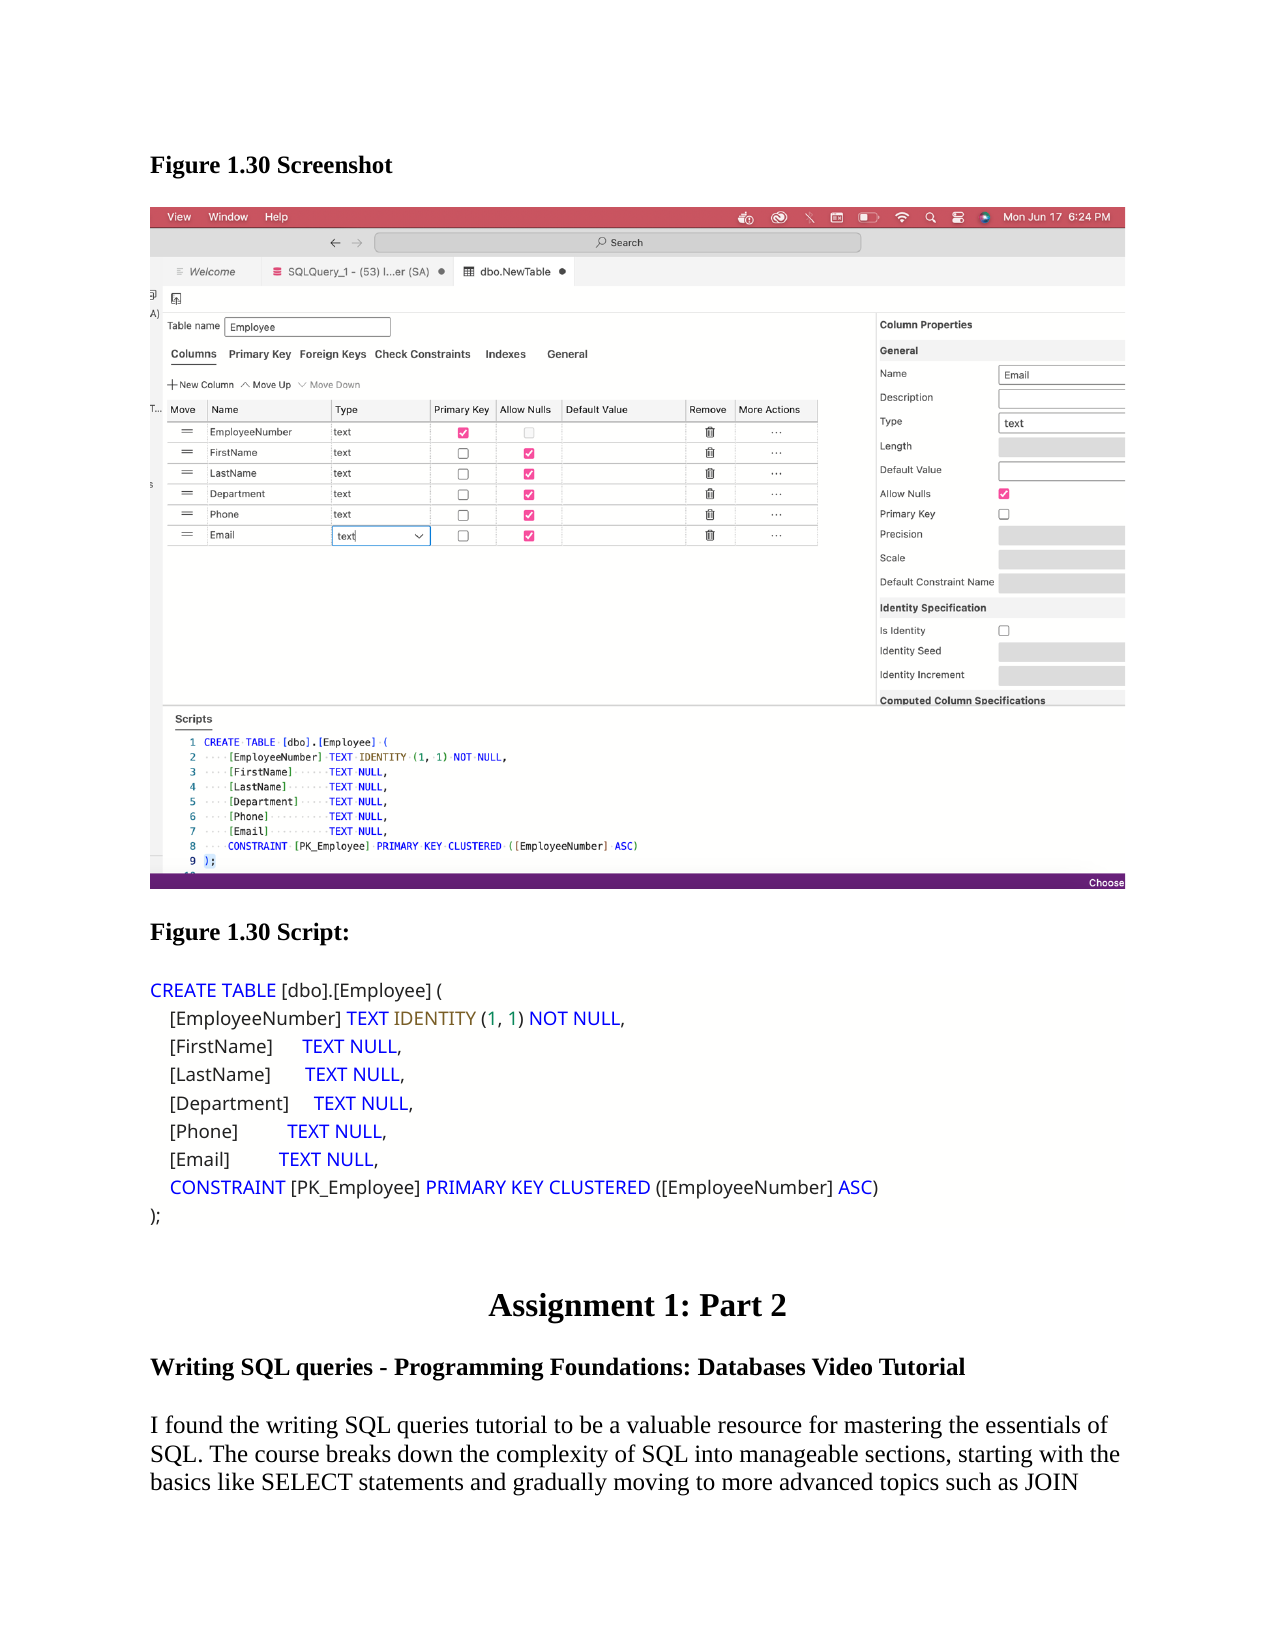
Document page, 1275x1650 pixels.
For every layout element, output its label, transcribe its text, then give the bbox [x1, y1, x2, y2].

text CREATE TABLE [dbo].[Employee] ( [150, 975, 1125, 1003]
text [150, 1410, 1125, 1496]
text [LastName] TEXT NULL, [150, 1059, 1125, 1087]
text [FirstName] TEXT NULL, [150, 1031, 1125, 1059]
text Figure 1.30 Screenshot [150, 150, 1125, 179]
text ); [150, 1200, 1125, 1228]
text CONSTRAINT [PK_Employee] PRIMARY KEY CLUSTERED ([EmployeeNumber] ASC) [150, 1172, 1125, 1200]
text [Email] TEXT NULL, [150, 1143, 1125, 1172]
text Writing SQL queries - Programming Foundations: Databases Video Tutorial [150, 1352, 1125, 1381]
text [EmployeeNumber] TEXT IDENTITY (1, 1) NOT NULL, [150, 1003, 1125, 1031]
text Figure 1.30 Script: [150, 917, 1125, 946]
text Assignment 1: Part 2 [150, 1285, 1125, 1324]
text [Phone] TEXT NULL, [150, 1115, 1125, 1143]
picture [150, 207, 1125, 889]
text [Department] TEXT NULL, [150, 1087, 1125, 1115]
